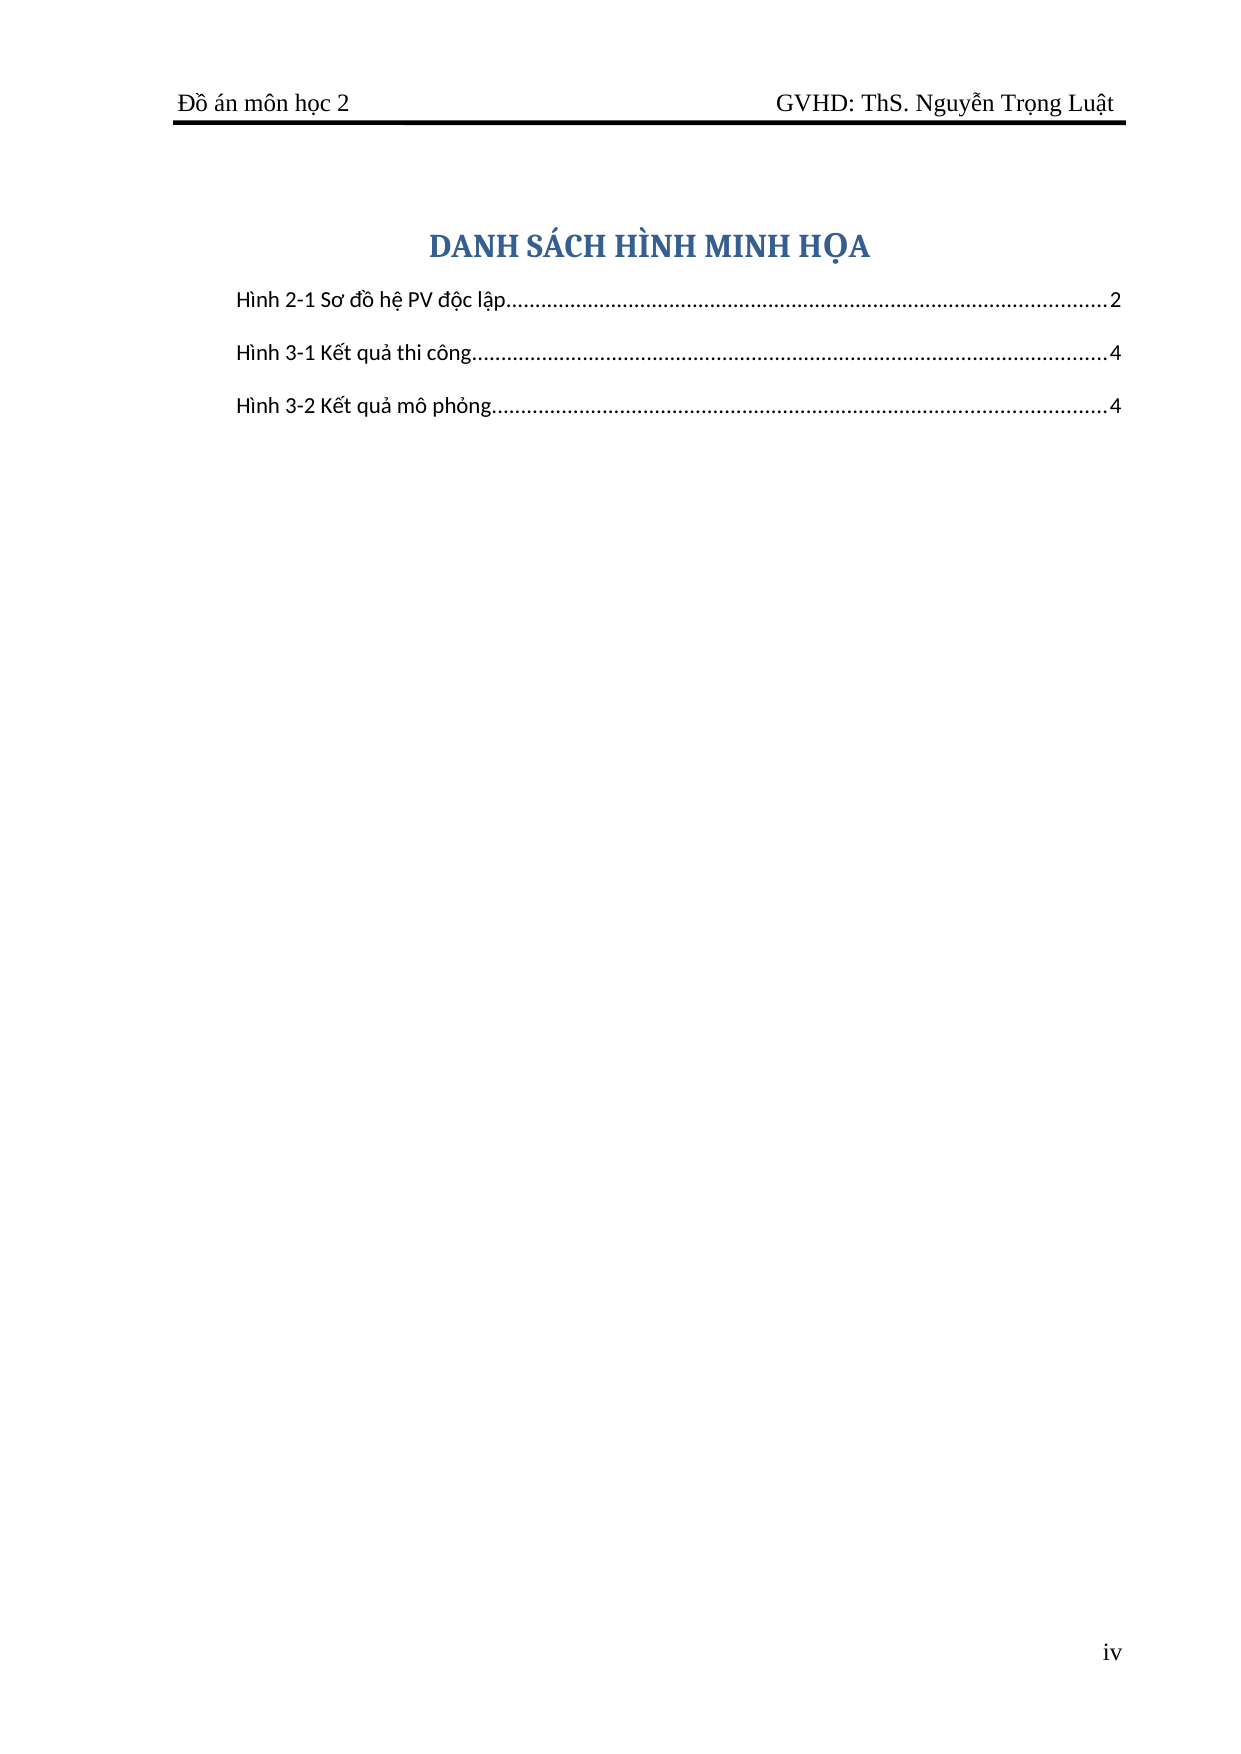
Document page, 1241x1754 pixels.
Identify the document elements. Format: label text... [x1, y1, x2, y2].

text Hình 2-1 Sơ đồ hệ PV độc lập 2 [177, 285, 1122, 313]
text Hình 3-2 Kết quả mô phỏng 4 [177, 391, 1122, 419]
subtitle DANH SÁCH HÌNH MINH HỌA [177, 227, 1122, 266]
text Hình 3-1 Kết quả thi công 4 [177, 338, 1122, 366]
